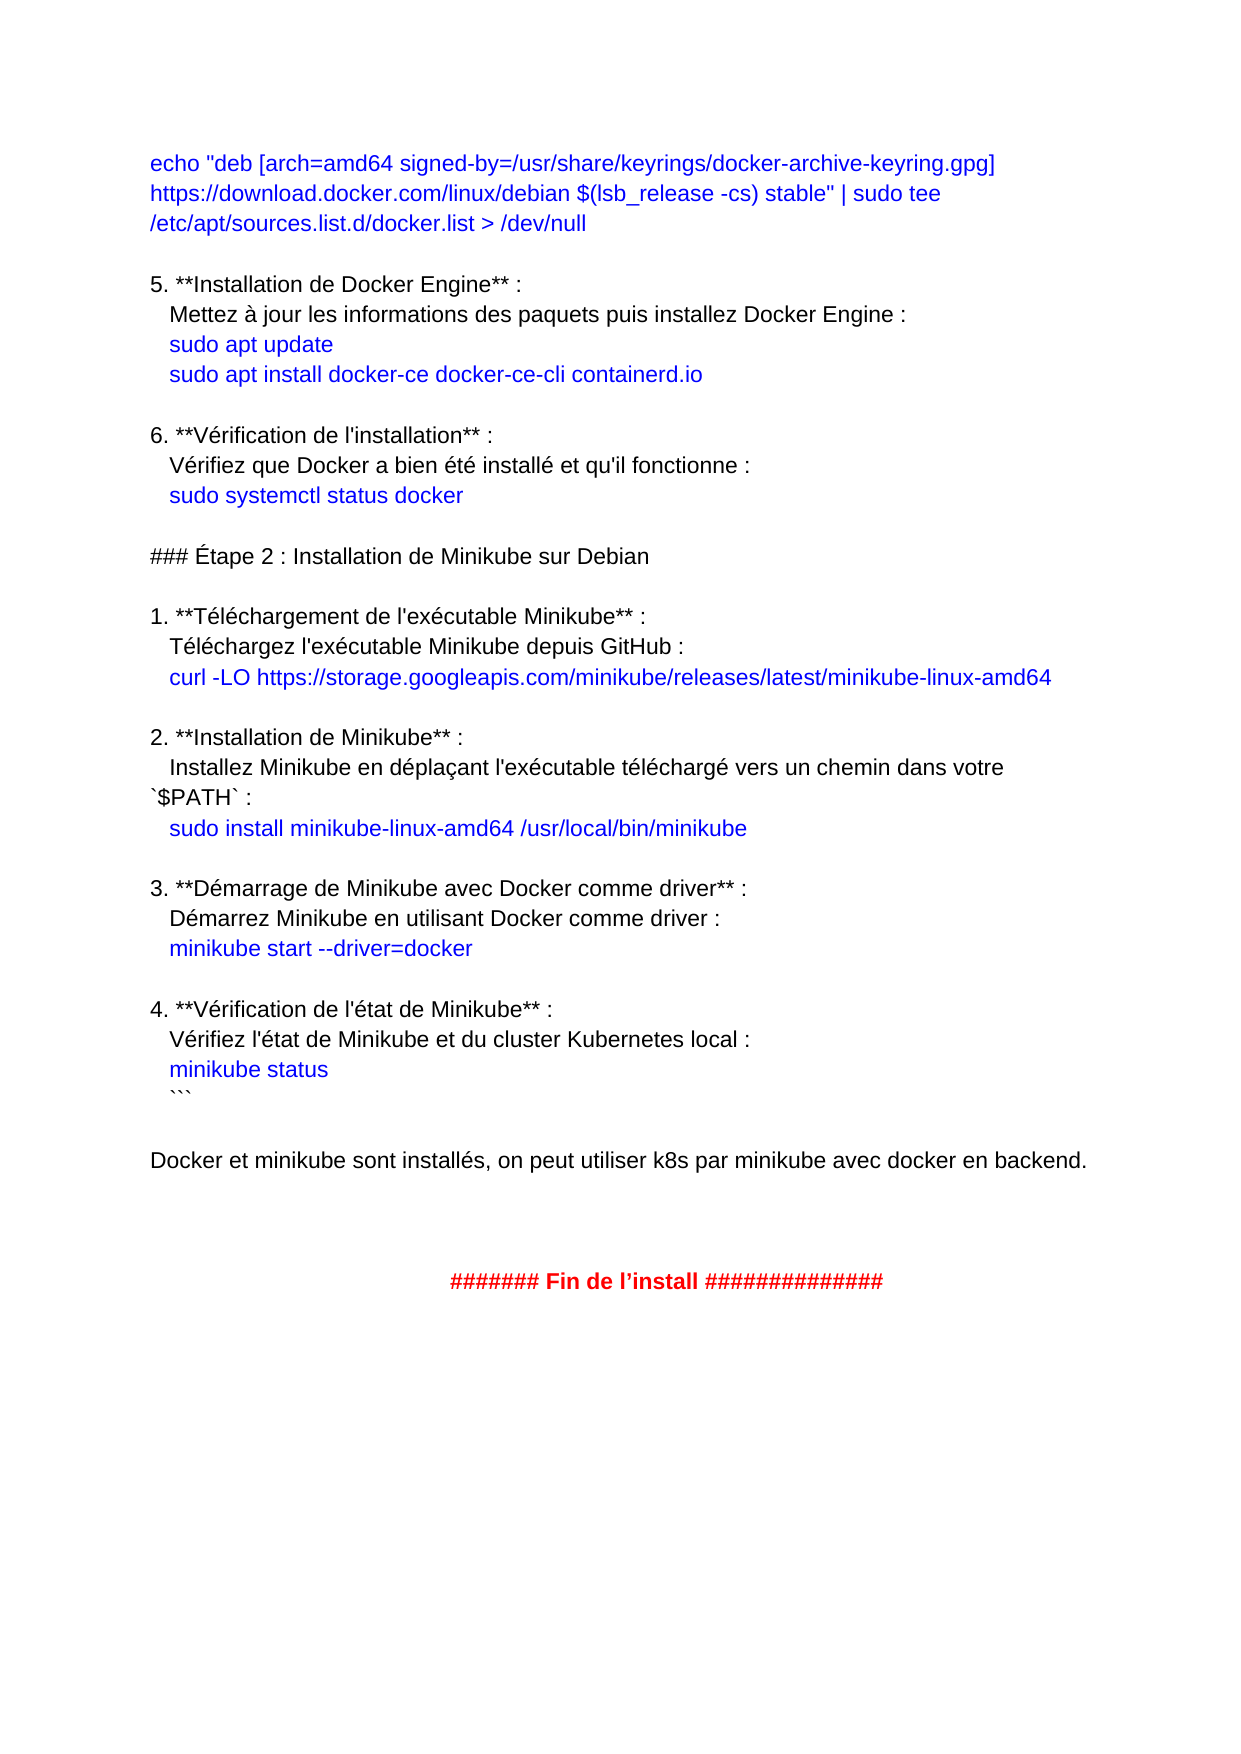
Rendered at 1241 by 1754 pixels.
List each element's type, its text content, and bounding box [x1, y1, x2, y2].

text curl -LO https://storage.googleapis.com/minikube/releases/latest/minikube-linux-amd64 [150, 663, 1090, 690]
text ``` [150, 1086, 1090, 1113]
text sudo apt install docker-ce docker-ce-cli containerd.io [150, 361, 1090, 388]
text Docker et minikube sont installés, on peut utiliser k8s par minikube avec docker en backend. [150, 1147, 1090, 1173]
text sudo install minikube-linux-amd64 /usr/local/bin/minikube [150, 814, 1090, 841]
text sudo systemctl status docker [150, 482, 1090, 509]
text ### Étape 2 : Installation de Minikube sur Debian [150, 543, 1090, 569]
text 5. **Installation de Docker Engine** : [150, 271, 1090, 297]
text Vérifiez l'état de Minikube et du cluster Kubernetes local : [150, 1026, 1090, 1052]
text minikube start --driver=docker [150, 935, 1090, 962]
text Vérifiez que Docker a bien été installé et qu'il fonctionne : [150, 452, 1090, 478]
text sudo apt update [150, 331, 1090, 358]
text Démarrez Minikube en utilisant Docker comme driver : [150, 905, 1090, 932]
text 6. **Vérification de l'installation** : [150, 422, 1090, 448]
text Installez Minikube en déplaçant l'exécutable téléchargé vers un chemin dans votre `$PATH` : [150, 754, 1090, 811]
text 2. **Installation de Minikube** : [150, 724, 1090, 750]
text echo "deb [arch=amd64 signed-by=/usr/share/keyrings/docker-archive-keyring.gpg] https://download.docker.com/linux/debian $(lsb_release -cs) stable" | sudo tee /etc/apt/sources.list.d/docker.list > /dev/null [150, 150, 1090, 237]
text ####### Fin de l’install ############## [150, 1268, 1090, 1294]
text 4. **Vérification de l'état de Minikube** : [150, 996, 1090, 1022]
text 1. **Téléchargement de l'exécutable Minikube** : [150, 603, 1090, 629]
text Mettez à jour les informations des paquets puis installez Docker Engine : [150, 301, 1090, 327]
text 3. **Démarrage de Minikube avec Docker comme driver** : [150, 875, 1090, 901]
text minikube status [150, 1056, 1090, 1083]
text Téléchargez l'exécutable Minikube depuis GitHub : [150, 633, 1090, 660]
